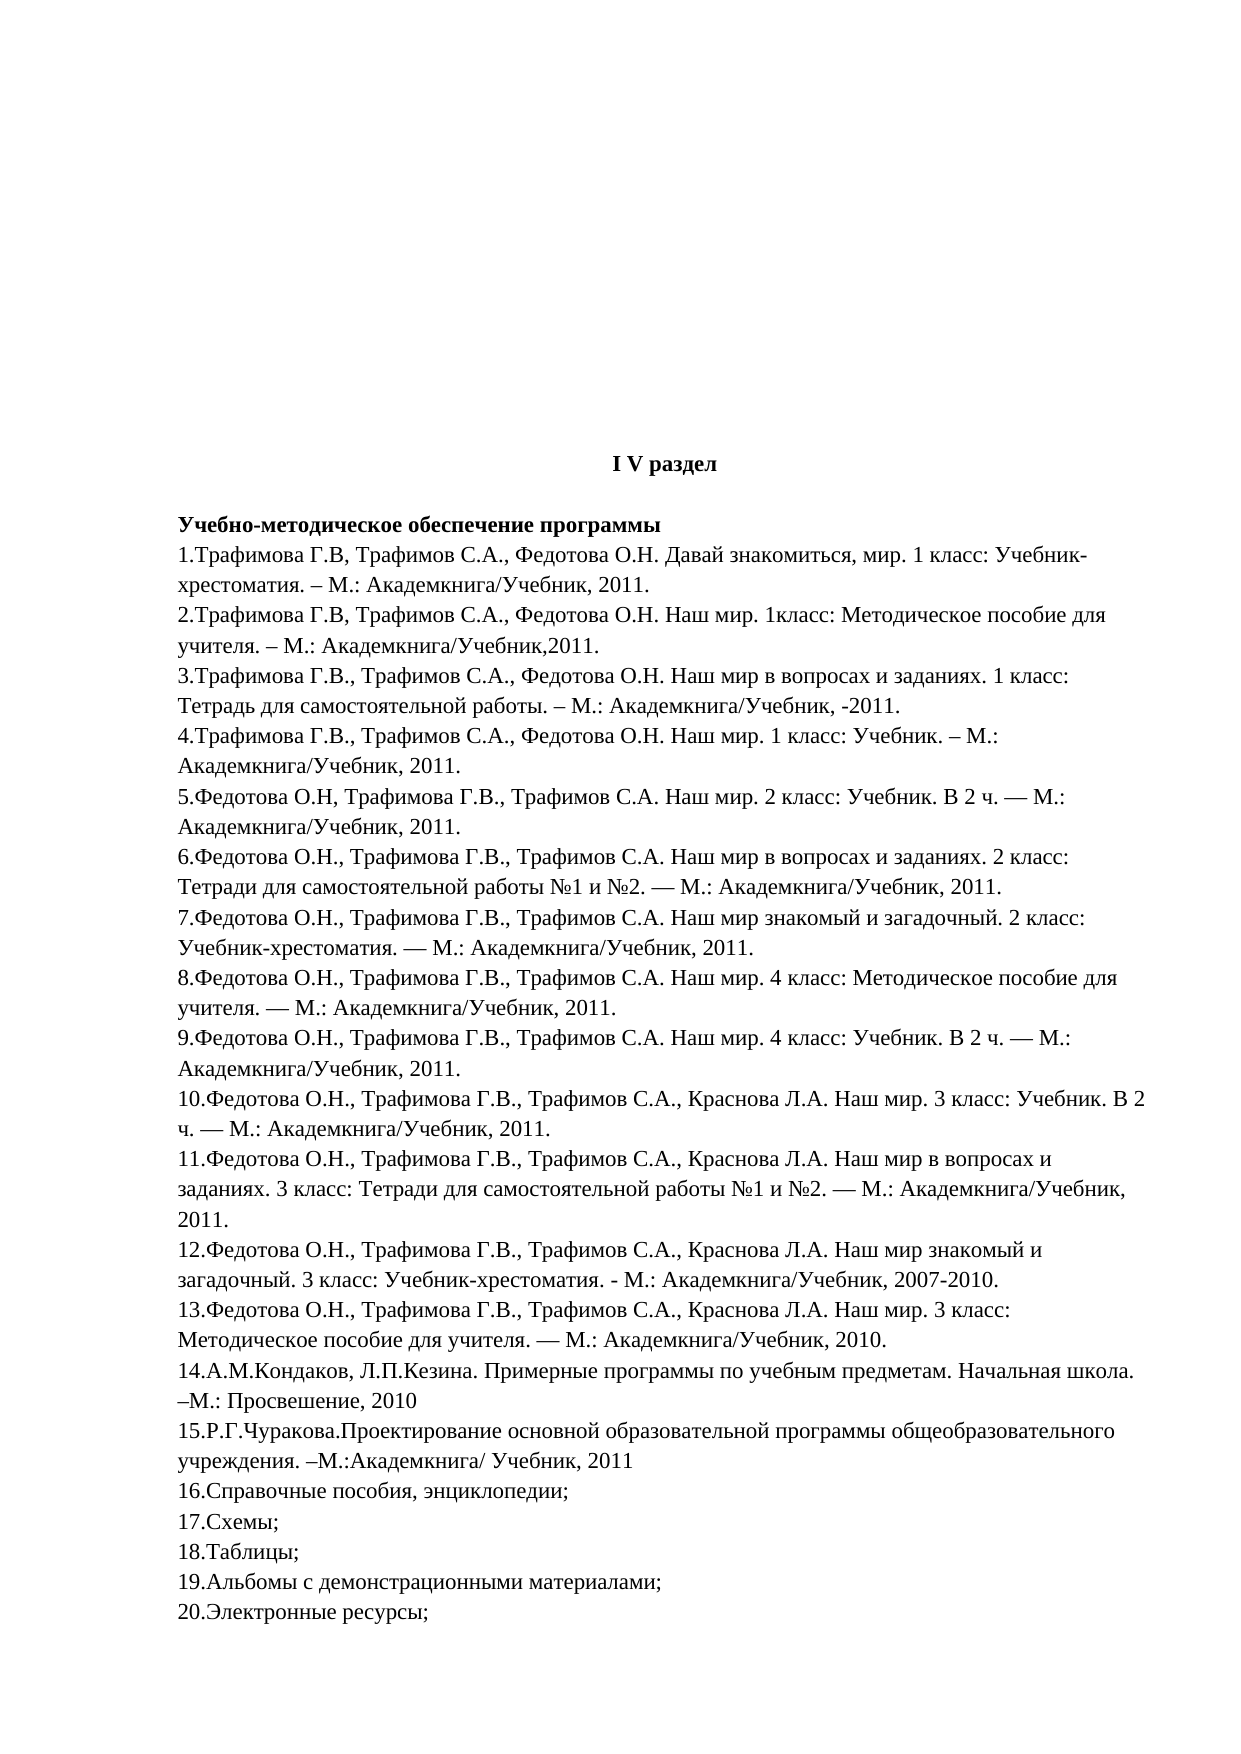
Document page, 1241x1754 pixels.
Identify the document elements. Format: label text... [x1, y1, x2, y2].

text 4.Трафимова Г.В., Трафимов С.А., Федотова О.Н. Наш мир. 1 класс: Учебник. – М.: Академкнига/Учебник, 2011. [177, 722, 1152, 779]
text 11.Федотова О.Н., Трафимова Г.В., Трафимов С.А., Краснова Л.А. Наш мир в вопросах и заданиях. 3 класс: Тетради для самостоятельной работы №1 и №2. — М.: Академкнига/Учебник, 2011. [177, 1145, 1152, 1232]
text 3.Трафимова Г.В., Трафимов С.А., Федотова О.Н. Наш мир в вопросах и заданиях. 1 класс: Тетрадь для самостоятельной работы. – М.: Академкнига/Учебник, -2011. [177, 662, 1152, 718]
text 12.Федотова О.Н., Трафимова Г.В., Трафимов С.А., Краснова Л.А. Наш мир знакомый и загадочный. 3 класс: Учебник-хрестоматия. - М.: Академкнига/Учебник, 2007-2010. [177, 1236, 1152, 1292]
text 14.А.М.Кондаков, Л.П.Кезина. Примерные программы по учебным предметам. Начальная школа. –М.: Просвешение, 2010 [177, 1357, 1152, 1413]
text 10.Федотова О.Н., Трафимова Г.В., Трафимов С.А., Краснова Л.А. Наш мир. 3 класс: Учебник. В 2 ч. — М.: Академкнига/Учебник, 2011. [177, 1085, 1152, 1141]
text 7.Федотова О.Н., Трафимова Г.В., Трафимов С.А. Наш мир знакомый и загадочный. 2 класс: Учебник-хрестоматия. — М.: Академкнига/Учебник, 2011. [177, 903, 1152, 960]
text 19.Альбомы с демонстрационными материалами; [177, 1568, 1152, 1594]
text 1.Трафимова Г.В, Трафимов С.А., Федотова О.Н. Давай знакомиться, мир. 1 класс: Учебник-хрестоматия. – М.: Академкнига/Учебник, 2011. [177, 541, 1152, 598]
text 13.Федотова О.Н., Трафимова Г.В., Трафимов С.А., Краснова Л.А. Наш мир. 3 класс: Методическое пособие для учителя. — М.: Академкнига/Учебник, 2010. [177, 1296, 1152, 1353]
text 18.Таблицы; [177, 1538, 1152, 1564]
text 20.Электронные ресурсы; [177, 1598, 1152, 1625]
text 5.Федотова О.Н, Трафимова Г.В., Трафимов С.А. Наш мир. 2 класс: Учебник. В 2 ч. — М.: Академкнига/Учебник, 2011. [177, 783, 1152, 839]
text 9.Федотова О.Н., Трафимова Г.В., Трафимов С.А. Наш мир. 4 класс: Учебник. В 2 ч. — М.: Академкнига/Учебник, 2011. [177, 1024, 1152, 1081]
text I V раздел [177, 450, 1152, 477]
text 17.Схемы; [177, 1508, 1152, 1534]
text 2.Трафимова Г.В, Трафимов С.А., Федотова О.Н. Наш мир. 1класс: Методическое пособие для учителя. – М.: Академкнига/Учебник,2011. [177, 601, 1152, 658]
text 16.Справочные пособия, энциклопедии; [177, 1477, 1152, 1504]
text 6.Федотова О.Н., Трафимова Г.В., Трафимов С.А. Наш мир в вопросах и заданиях. 2 класс: Тетради для самостоятельной работы №1 и №2. — М.: Академкнига/Учебник, 2011. [177, 843, 1152, 900]
text Учебно-методическое обеспечение программы [177, 511, 1152, 537]
text 15.Р.Г.Чуракова.Проектирование основной образовательной программы общеобразовательного учреждения. –М.:Академкнига/ Учебник, 2011 [177, 1417, 1152, 1474]
text 8.Федотова О.Н., Трафимова Г.В., Трафимов С.А. Наш мир. 4 класс: Методическое пособие для учителя. — М.: Академкнига/Учебник, 2011. [177, 964, 1152, 1021]
